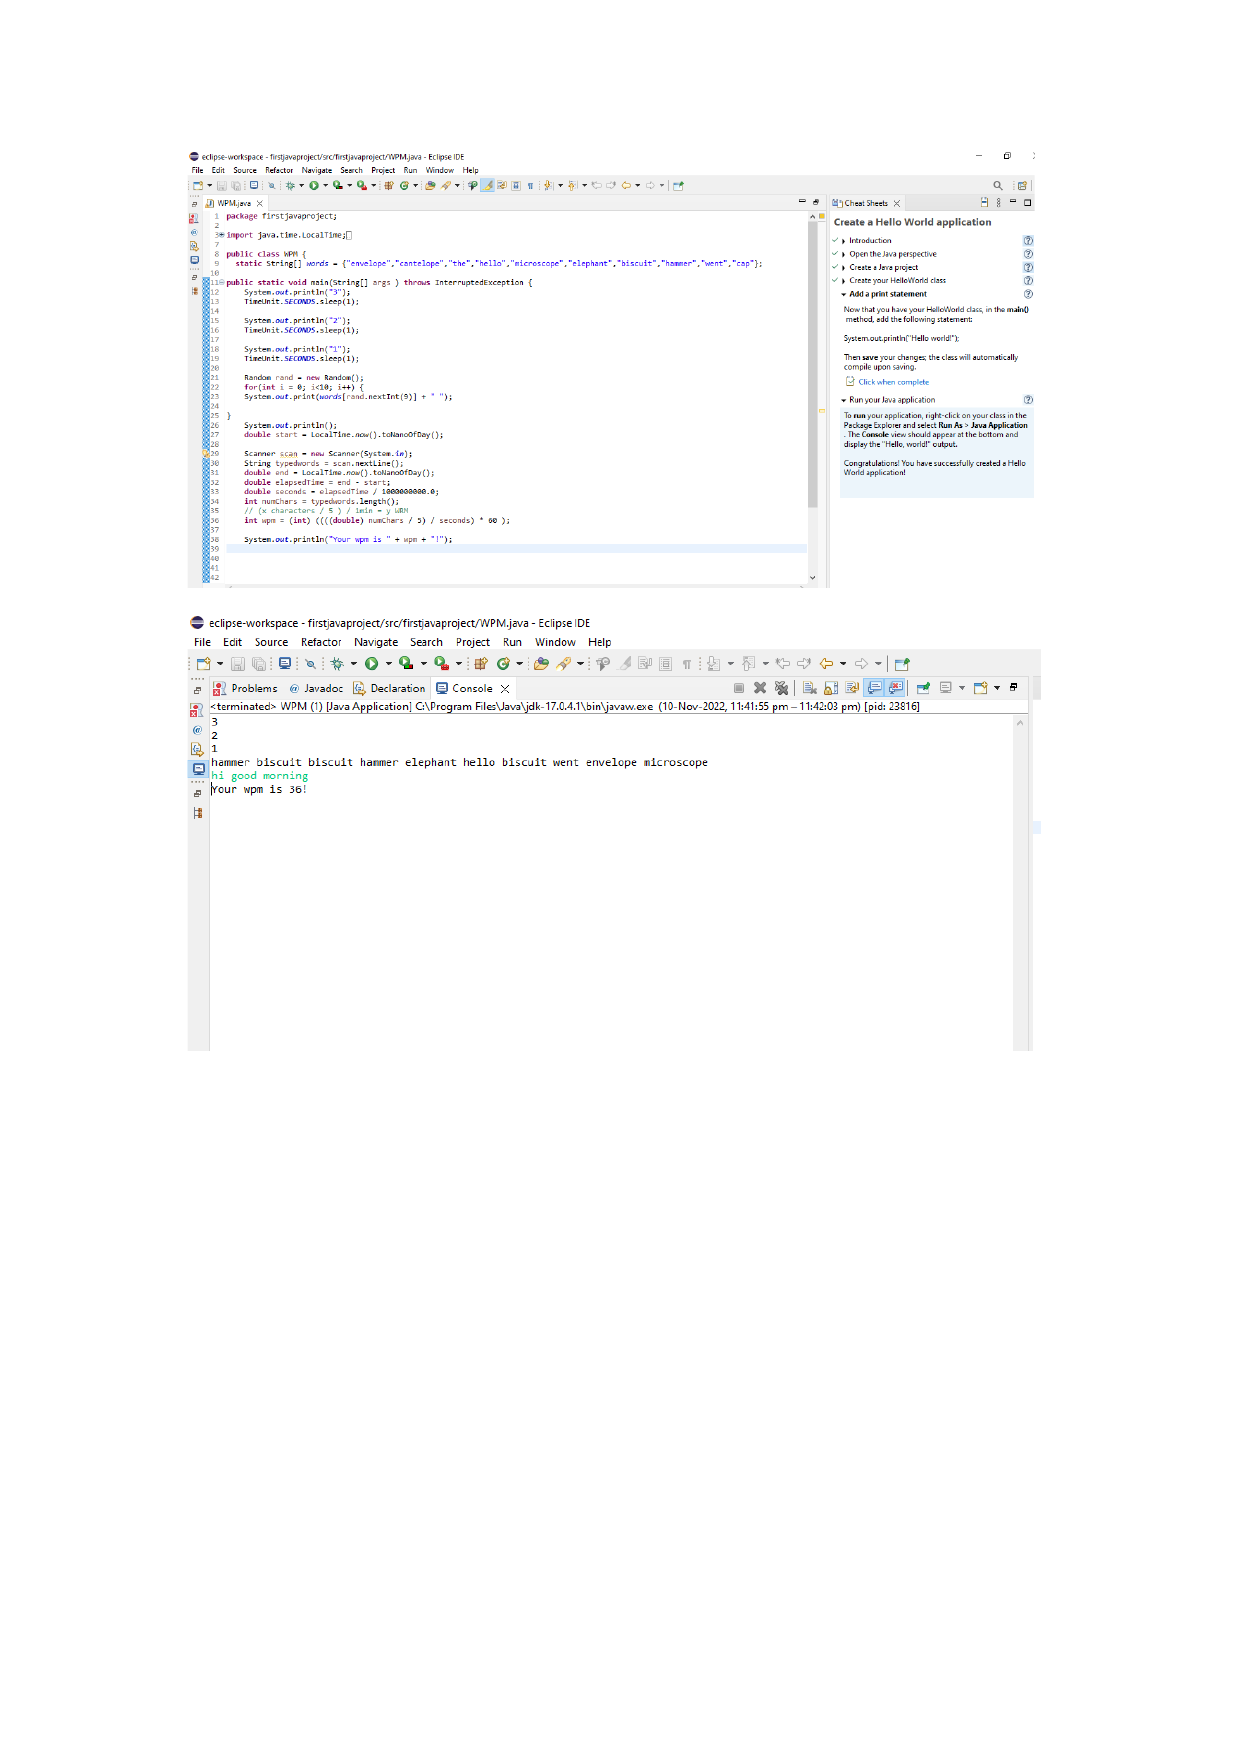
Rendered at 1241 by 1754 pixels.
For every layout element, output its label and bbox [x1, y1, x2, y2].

picture [187, 612, 1041, 1051]
picture [187, 150, 1035, 588]
